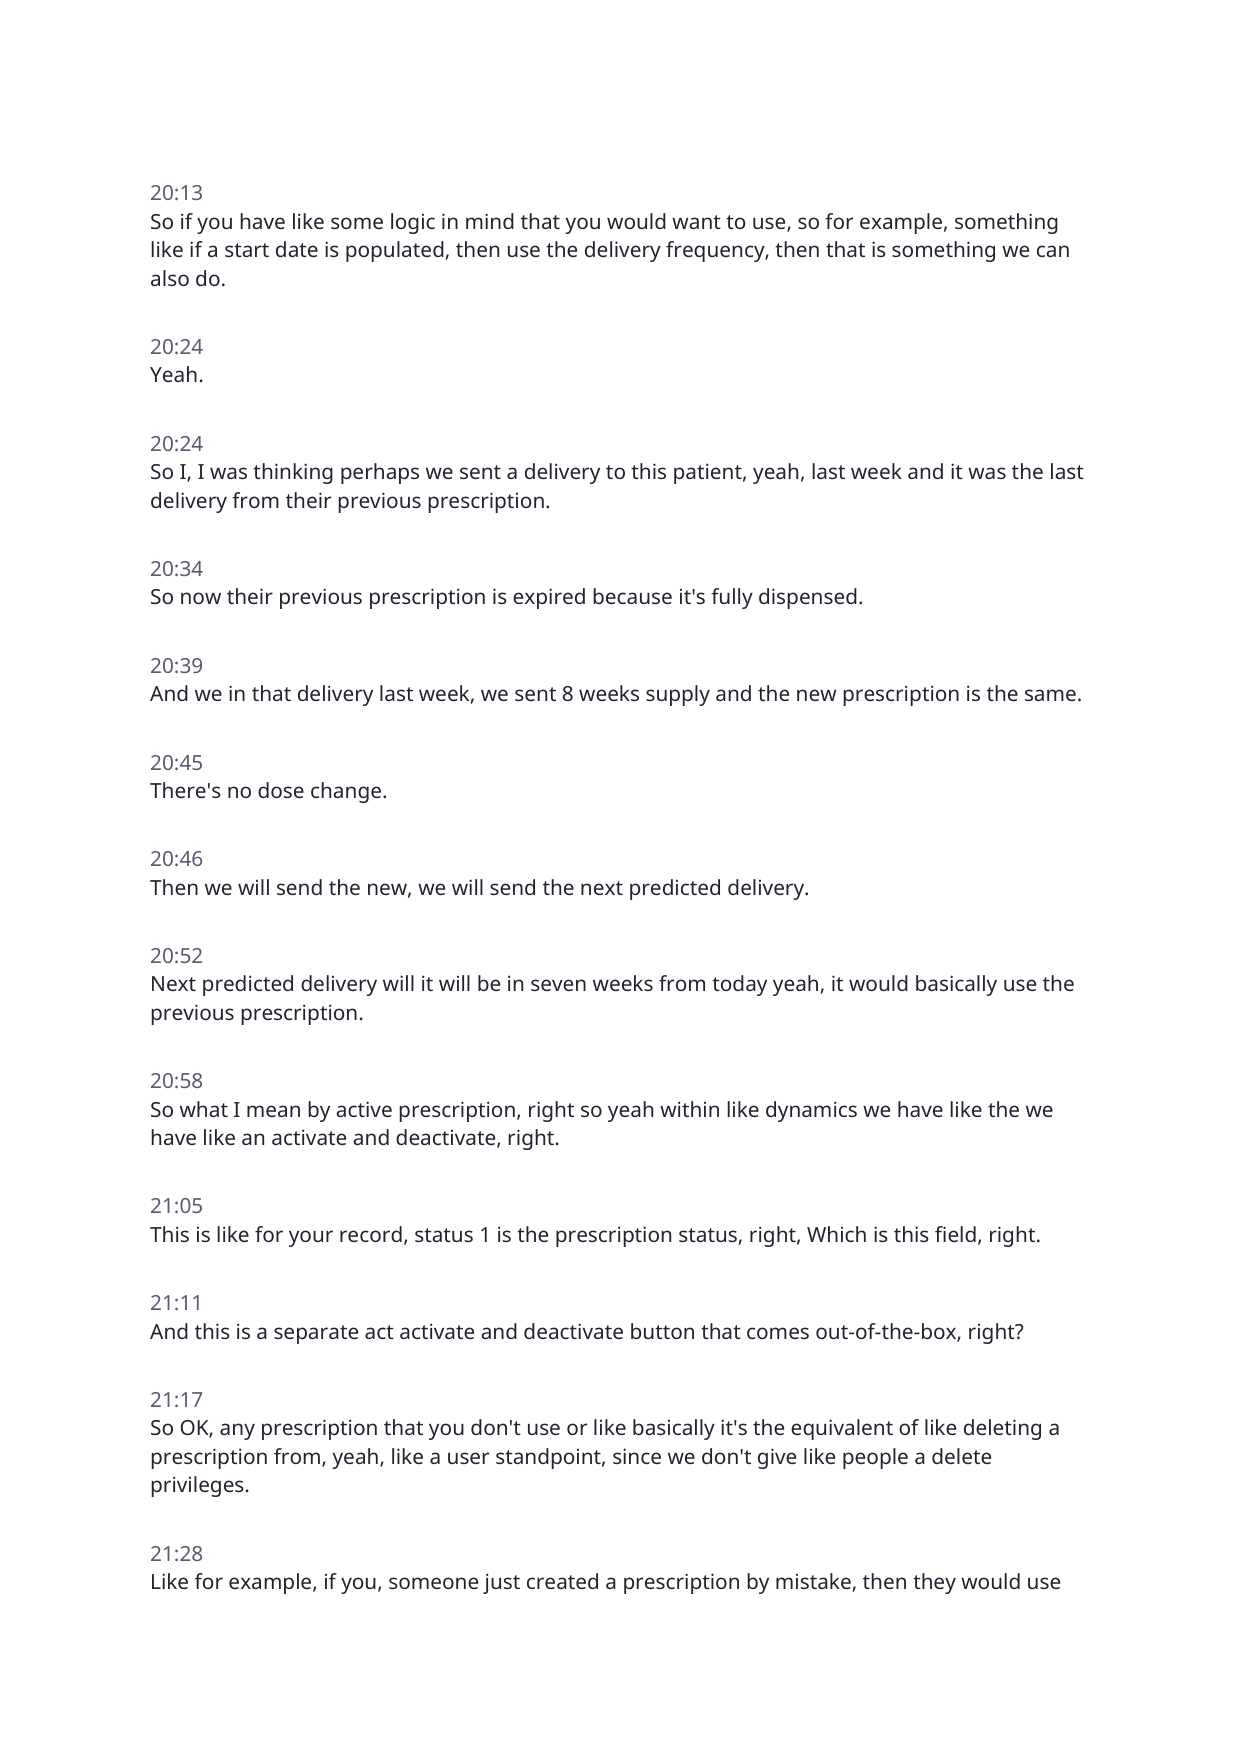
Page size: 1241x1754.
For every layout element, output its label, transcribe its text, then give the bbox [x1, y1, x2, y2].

text 20:34 So now their previous prescription is expired because it's fully dispensed. [150, 526, 1090, 611]
text 20:52 Next predicted delivery will it will be in seven weeks from today yeah, it would basically use the previous prescription. [150, 913, 1090, 1026]
text 20:13 So if you have like some logic in mind that you would want to use, so for example, something like if a start date is populated, then use the delivery frequency, then that is something we can also do. [150, 150, 1090, 292]
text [150, 1510, 1090, 1596]
text 21:11 And this is a separate act activate and deactivate button that comes out-of-the-box, right? [150, 1260, 1090, 1345]
text 21:05 This is like for your record, status 1 is the prescription status, right, Which is this field, right. [150, 1163, 1090, 1248]
text 20:45 There's no dose change. [150, 719, 1090, 804]
text 20:24 So I, I was thinking perhaps we sent a delivery to this patient, yeah, last week and it was the last delivery from their previous prescription. [150, 400, 1090, 514]
text 20:24 Yeah. [150, 304, 1090, 389]
text 20:39 And we in that delivery last week, we sent 8 weeks supply and the new prescription is the same. [150, 622, 1090, 708]
text 21:17 So OK, any prescription that you don't use or like basically it's the equivalent of like deleting a prescription from, yeah, like a user standpoint, since we don't give like people a delete privileges. [150, 1357, 1090, 1499]
text 20:46 Then we will send the new, we will send the next predicted delivery. [150, 816, 1090, 901]
text 20:58 So what I mean by active prescription, right so yeah within like dynamics we have like the we have like an activate and deactivate, right. [150, 1038, 1090, 1152]
